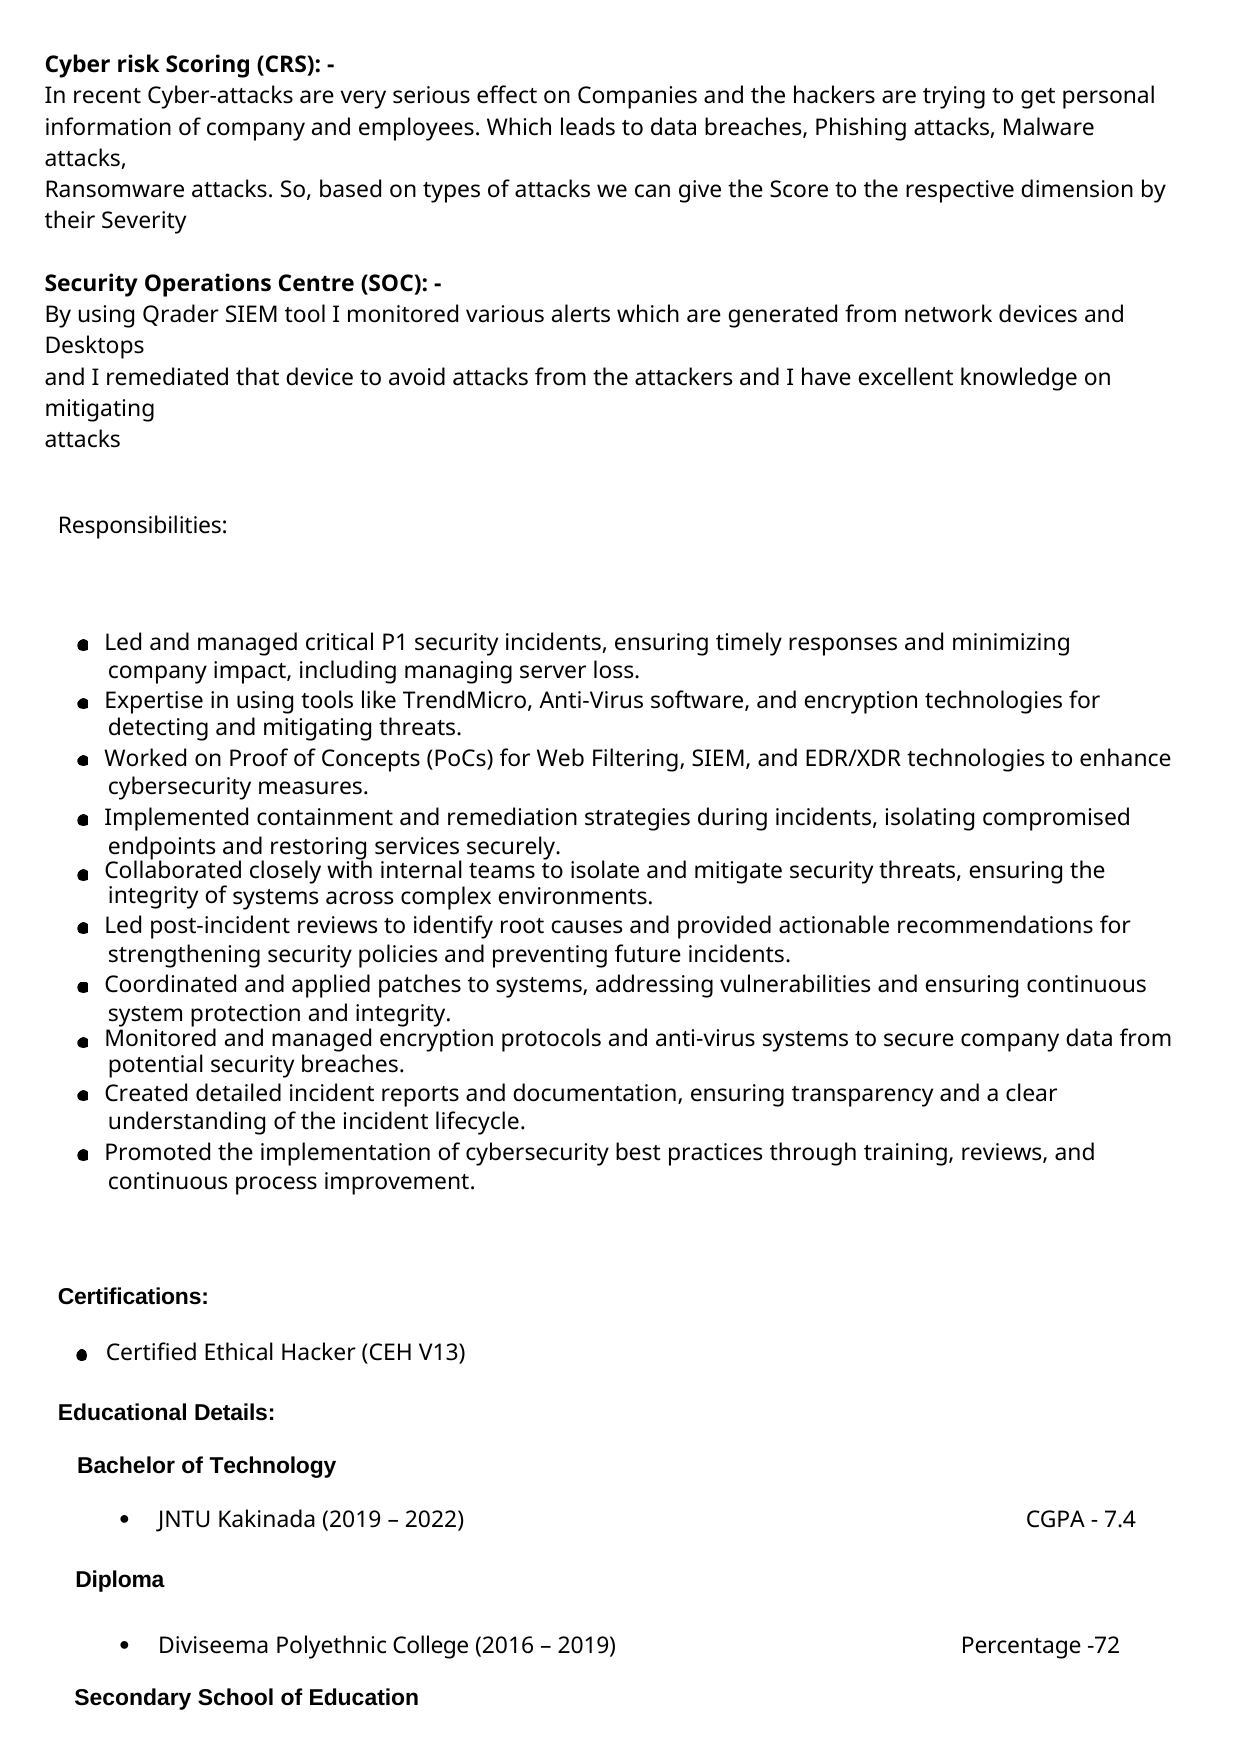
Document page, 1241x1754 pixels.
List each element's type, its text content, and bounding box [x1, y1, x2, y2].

picture [76, 1349, 87, 1361]
list Diviseema Polyethnic College (2016 – 2019) Percentage -72 [120, 1629, 1181, 1661]
text In recent Cyber-attacks are very serious effect on Companies and the hackers are trying to get personal [44, 79, 1181, 110]
picture [77, 698, 88, 709]
text and I remediated that device to avoid attacks from the attackers and I have excellent knowledge on mitigating [44, 360, 1181, 423]
text Responsibilities: [58, 509, 1181, 540]
picture [77, 814, 88, 826]
text Diploma [44, 1566, 1181, 1592]
text Led post-incident reviews to identify root causes and provided actionable recommendations for strengthening security policies and preventing future incidents. [77, 910, 1145, 969]
picture [77, 869, 88, 881]
text information of company and employees. Which leads to data breaches, Phishing attacks, Malware attacks, [44, 110, 1181, 173]
text Created detailed incident reports and documentation, ensuring transparency and a clear understanding of the incident lifecycle. [77, 1077, 1181, 1137]
text Certifications: [58, 1283, 1181, 1310]
text By using Qrader SIEM tool I monitored various alerts which are generated from network devices and Desktops [44, 298, 1181, 360]
text Educational Details: [58, 1399, 1181, 1425]
picture [77, 922, 88, 934]
text Security Operations Centre (SOC): - [44, 267, 1181, 298]
text Monitored and managed encryption protocols and anti-virus systems to secure company data from potential security breaches. [77, 1028, 1181, 1077]
picture [77, 982, 88, 993]
text Secondary School of Education [44, 1684, 1181, 1711]
text Led and managed critical P1 security incidents, ensuring timely responses and minimizing company impact, including managing server loss. [77, 626, 1168, 686]
picture [77, 1149, 88, 1161]
list JNTU Kakinada (2019 – 2022) CGPA - 7.4 [120, 1503, 1145, 1534]
picture [77, 755, 88, 766]
text Collaborated closely with internal teams to isolate and mitigate security threats, ensuring the integrity of systems across complex environments. [77, 861, 1181, 910]
text Coordinated and applied patches to systems, addressing vulnerabilities and ensuring continuous system protection and integrity. [77, 969, 1181, 1028]
text Cyber risk Scoring (CRS): - [44, 48, 1181, 79]
text Expertise in using tools like TrendMicro, Anti-Virus software, and encryption technologies for detecting and mitigating threats. [77, 687, 1168, 742]
picture [77, 1037, 88, 1048]
picture [77, 1090, 88, 1101]
text Bachelor of Technology [58, 1452, 1181, 1478]
text Promoted the implementation of cybersecurity best practices through training, reviews, and continuous process improvement. [77, 1137, 1181, 1196]
text Ransomware attacks. So, based on types of attacks we can give the Score to the respective dimension by their Severity [44, 173, 1181, 235]
picture [77, 639, 88, 651]
text attacks [44, 423, 1181, 454]
text Implemented containment and remediation strategies during incidents, isolating compromised endpoints and restoring services securely. [77, 802, 1181, 861]
text Worked on Proof of Concepts (PoCs) for Web Filtering, SIEM, and EDR/XDR technologies to enhance cybersecurity measures. [77, 742, 1181, 802]
text Certified Ethical Hacker (CEH V13) [44, 1336, 1181, 1367]
